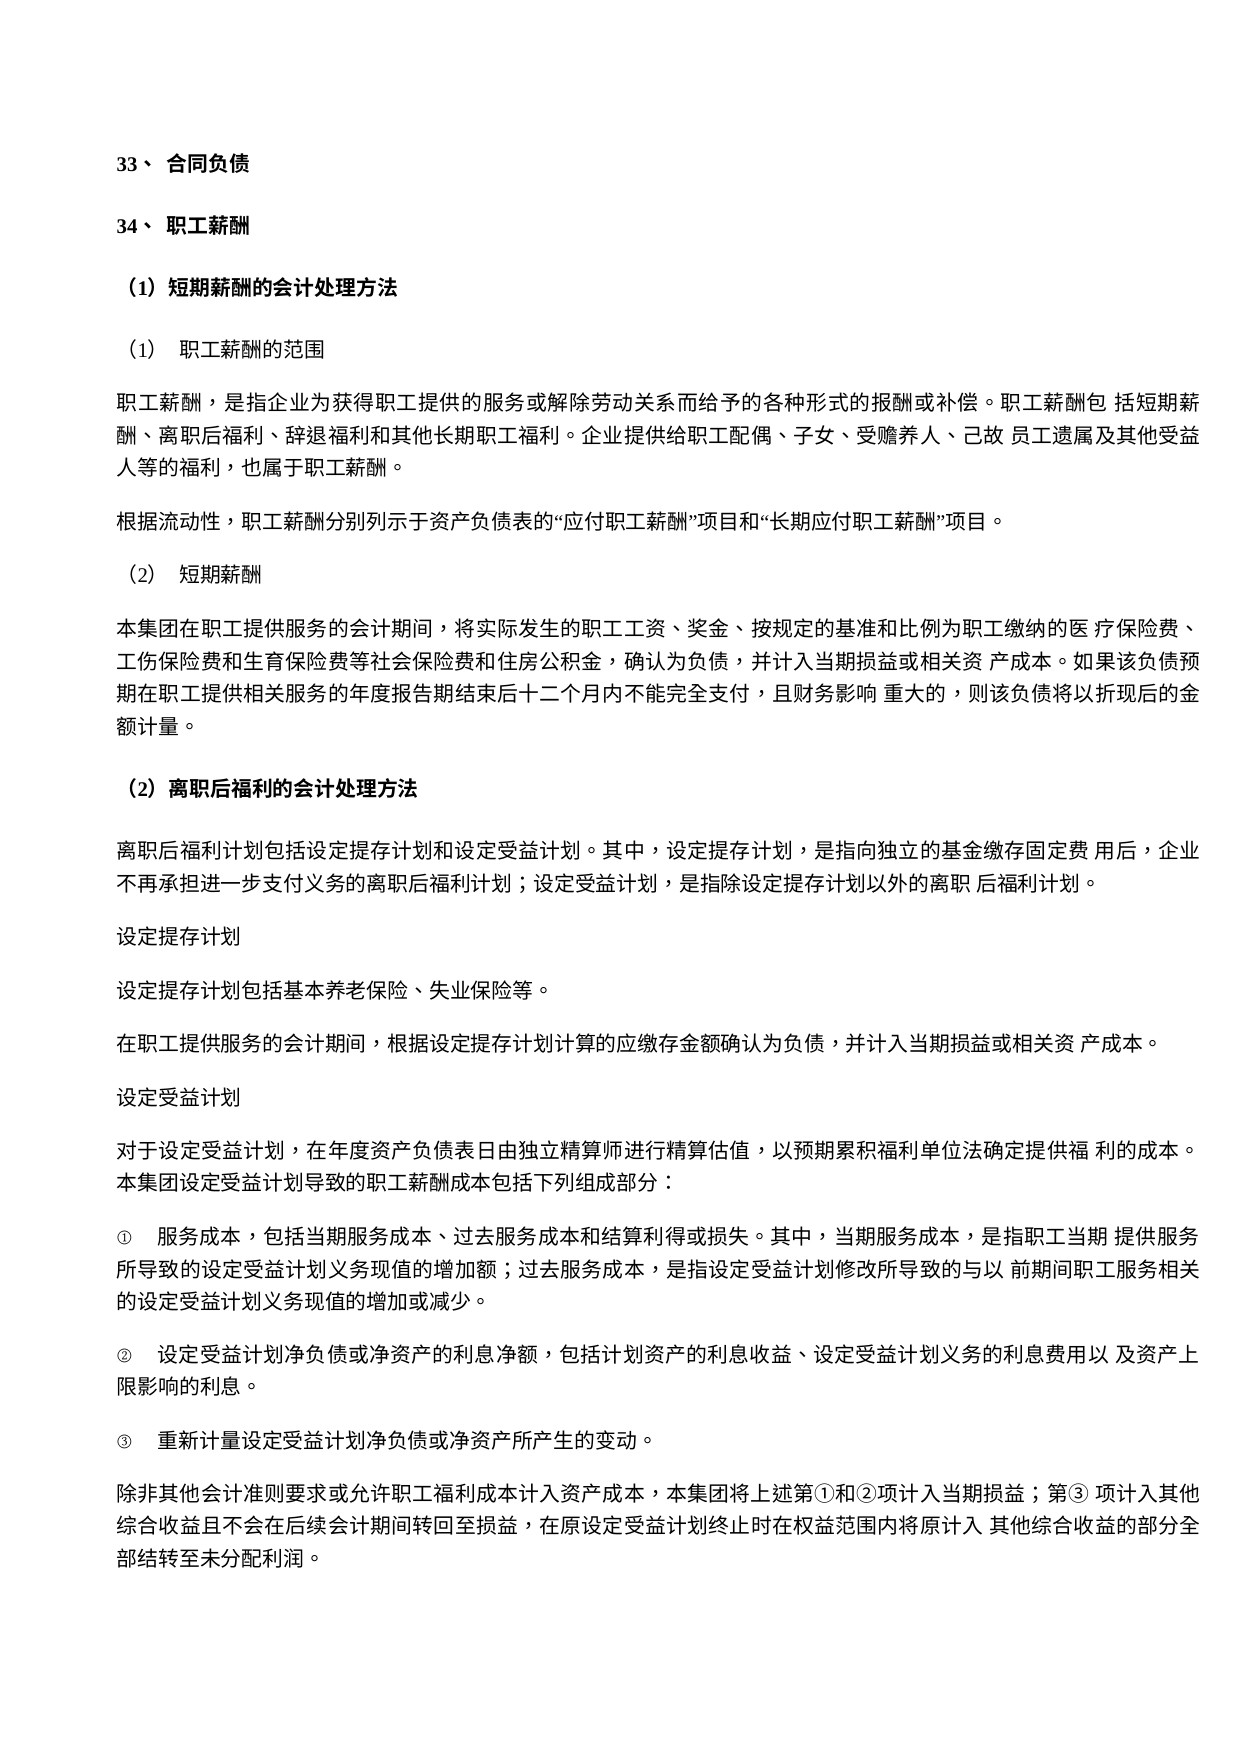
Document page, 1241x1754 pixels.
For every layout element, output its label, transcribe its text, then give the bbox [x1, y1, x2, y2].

text 除非其他会计准则要求或允许职工福利成本计入资产成本，本集团将上述第①和②项计入当期损益；第③ 项计入其他综合收益且不会在后续会计期间转回至损益，在原设定受益计划终止时在权益范围内将原计入 其他综合收益的部分全部结转至未分配利润。 [116, 1476, 1203, 1573]
text 职工薪酬，是指企业为获得职工提供的服务或解除劳动关系而给予的各种形式的报酬或补偿。职工薪酬包 括短期薪酬、离职后福利、辞退福利和其他长期职工福利。企业提供给职工配偶、子女、受赡养人、己故 员工遗属及其他受益人等的福利，也属于职工薪酬。 [116, 385, 1203, 482]
subtitle 33、 合同负债 [116, 146, 1203, 178]
text 在职工提供服务的会计期间，根据设定提存计划计算的应缴存金额确认为负债，并计入当期损益或相关资 产成本。 [116, 1026, 1203, 1058]
text （1） 职工薪酬的范围 [116, 331, 1203, 364]
subtitle 34、 职工薪酬 [116, 208, 1203, 240]
subtitle （1）短期薪酬的会计处理方法 [116, 269, 1203, 302]
text 根据流动性，职工薪酬分别列示于资产负债表的“应付职工薪酬”项目和“长期应付职工薪酬”项目。 [116, 503, 1203, 536]
subtitle （2）离职后福利的会计处理方法 [116, 770, 1203, 803]
list 重新计量设定受益计划净负债或净资产所产生的变动。 [29, 1422, 1203, 1455]
text 设定提存计划包括基本养老保险、失业保险等。 [29, 972, 1203, 1005]
text 本集团在职工提供服务的会计期间，将实际发生的职工工资、奖金、按规定的基准和比例为职工缴纳的医 疗保险费、工伤保险费和生育保险费等社会保险费和住房公积金，确认为负债，并计入当期损益或相关资 产成本。如果该负债预期在职工提供相关服务的年度报告期结束后十二个月内不能完全支付，且财务影响 重大的，则该负债将以折现后的金额计量。 [116, 610, 1203, 741]
list 设定受益计划净负债或净资产的利息净额，包括计划资产的利息收益、设定受益计划义务的利息费用以 及资产上限影响的利息。 [116, 1337, 1203, 1401]
text 对于设定受益计划，在年度资产负债表日由独立精算师进行精算估值，以预期累积福利单位法确定提供福 利的成本。本集团设定受益计划导致的职工薪酬成本包括下列组成部分： [116, 1132, 1203, 1197]
text 离职后福利计划包括设定提存计划和设定受益计划。其中，设定提存计划，是指向独立的基金缴存固定费 用后，企业不再承担进一步支付义务的离职后福利计划；设定受益计划，是指除设定提存计划以外的离职 后福利计划。 [116, 832, 1203, 898]
text （2） 短期薪酬 [29, 557, 1203, 589]
text 设定受益计划 [29, 1079, 1203, 1112]
text 设定提存计划 [29, 918, 1203, 951]
list 服务成本，包括当期服务成本、过去服务成本和结算利得或损失。其中，当期服务成本，是指职工当期 提供服务所导致的设定受益计划义务现值的增加额；过去服务成本，是指设定受益计划修改所导致的与以 前期间职工服务相关的设定受益计划义务现值的增加或减少。 [116, 1218, 1203, 1316]
